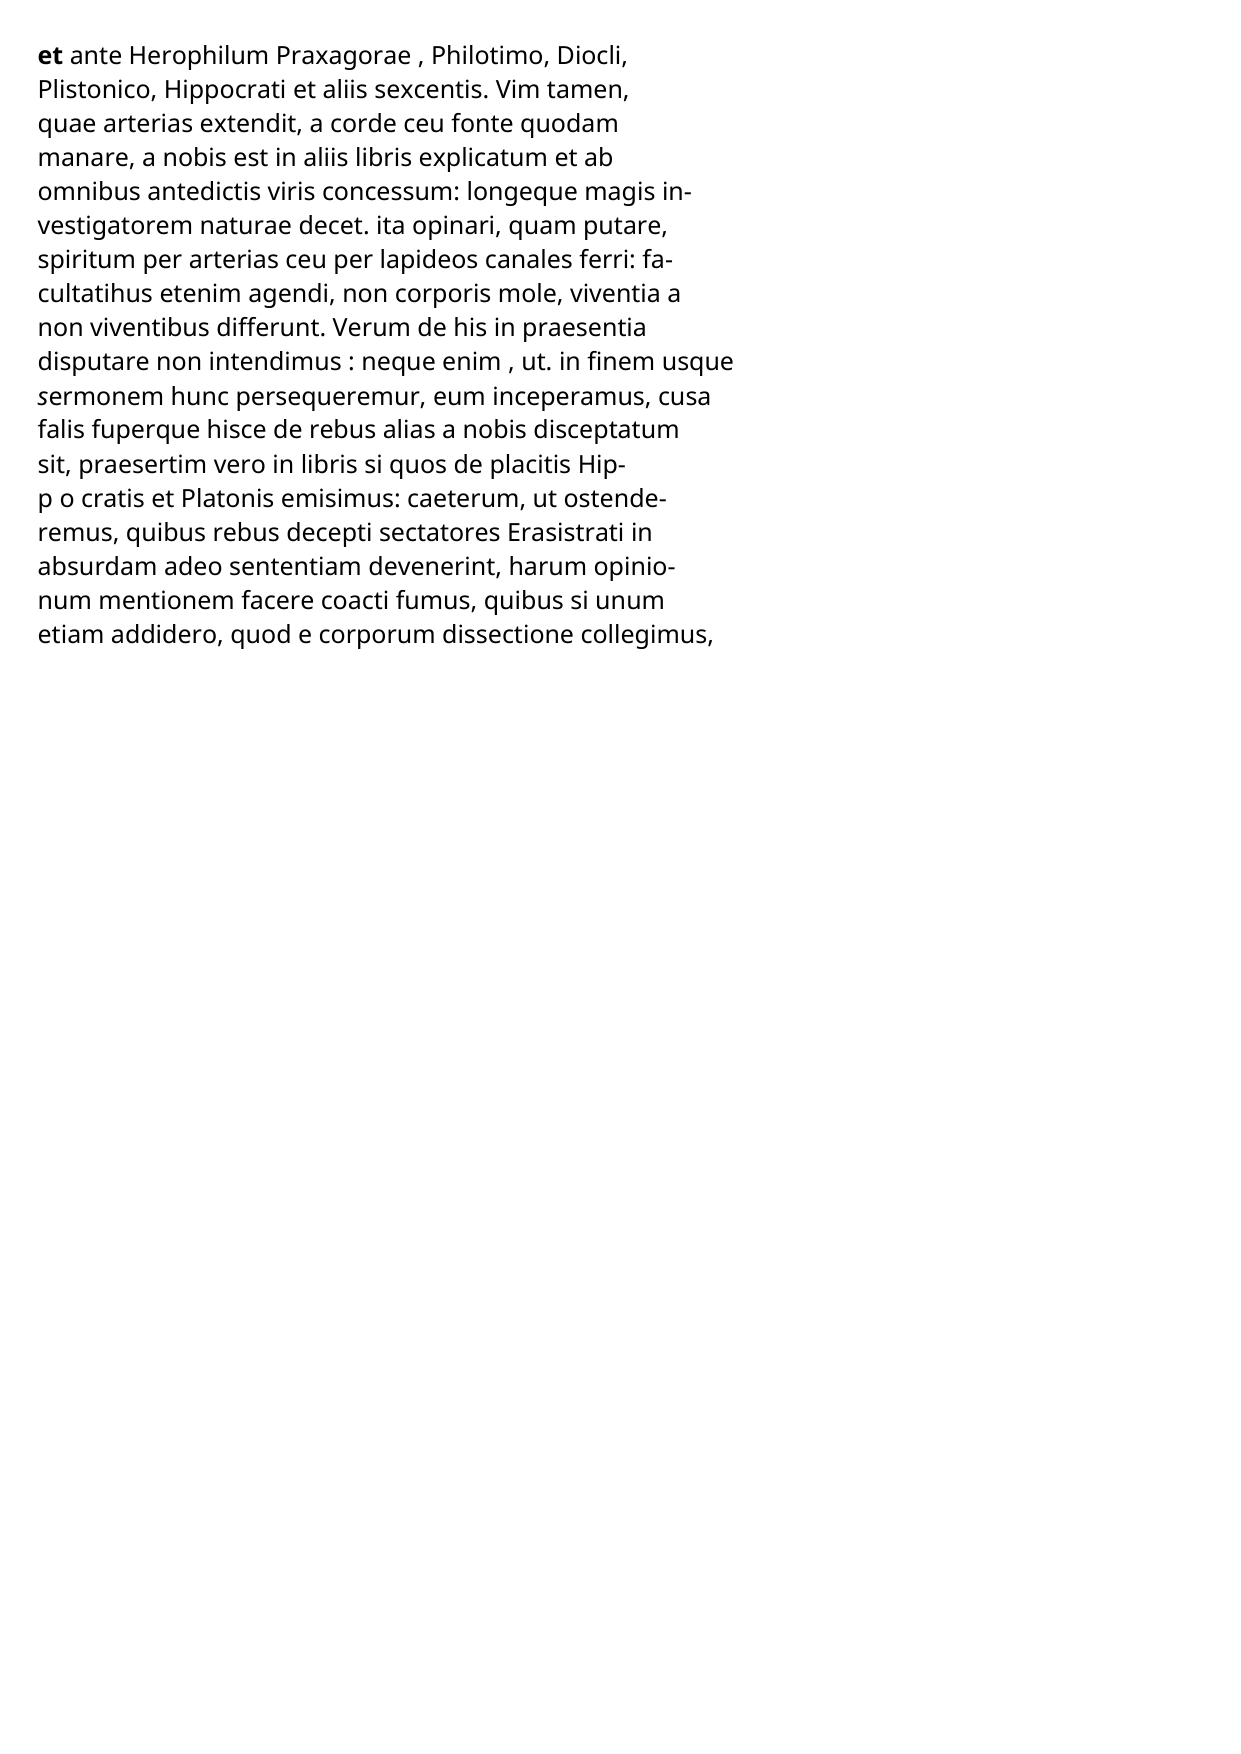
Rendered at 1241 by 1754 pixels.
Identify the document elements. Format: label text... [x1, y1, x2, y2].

text et ante Herophilum Praxagorae , Philotimo, Diocli, Plistonico, Hippocrati et aliis sexcentis. Vim tamen, quae arterias extendit, a corde ceu fonte quodam manare, a nobis est in aliis libris explicatum et ab omnibus antedictis viris concessum: longeque magis in- vestigatorem naturae decet. ita opinari, quam putare, spiritum per arterias ceu per lapideos canales ferri: fa- cultatihus etenim agendi, non corporis mole, viventia a non viventibus differunt. Verum de his in praesentia disputare non intendimus : neque enim , ut. in finem usque sermonem hunc persequeremur, eum inceperamus, cusa falis fuperque hisce de rebus alias a nobis disceptatum sit, praesertim vero in libris si quos de placitis Hip- p o cratis et Platonis emisimus: caeterum, ut ostende- remus, quibus rebus decepti sectatores Erasistrati in absurdam adeo sententiam devenerint, harum opinio- num mentionem facere coacti fumus, quibus si unum etiam addidero, quod e corporum dissectione collegimus, [37, 37, 1203, 651]
